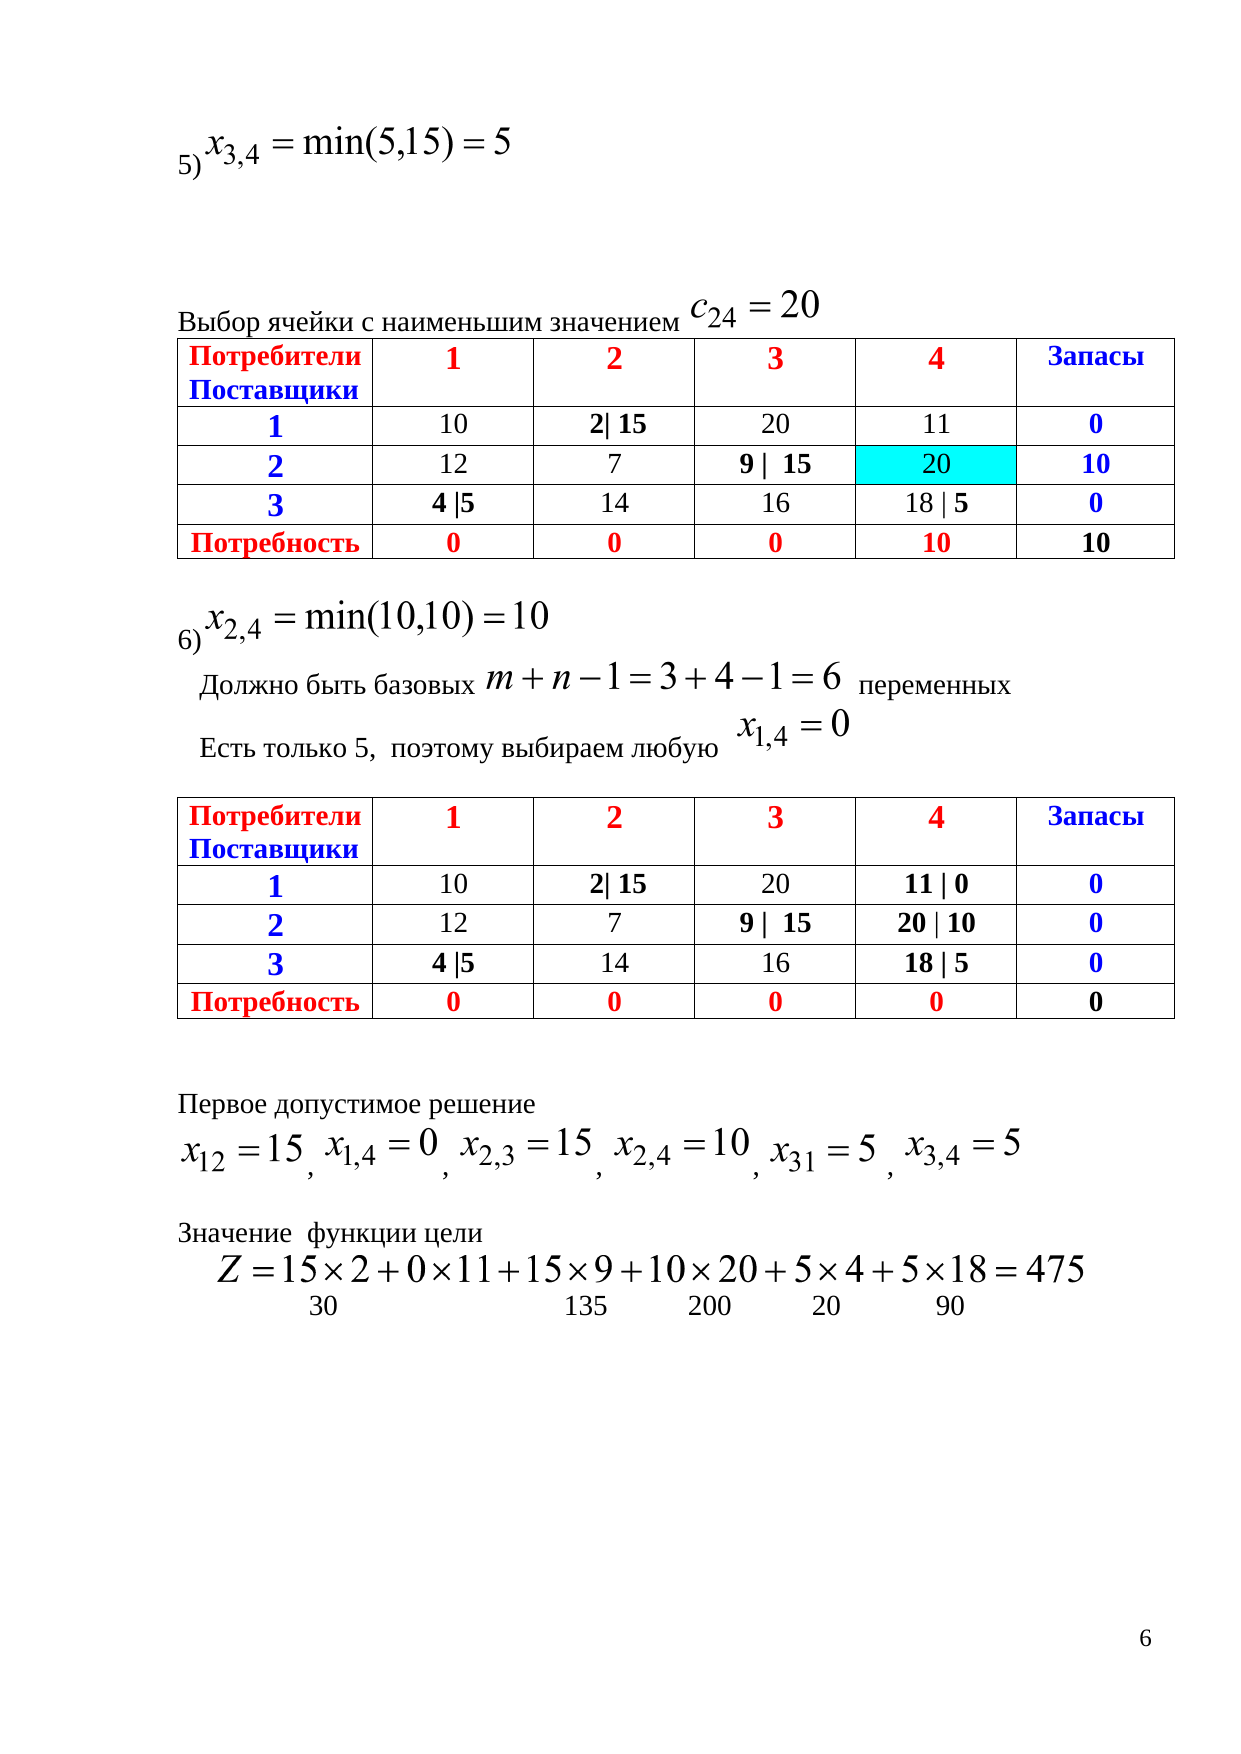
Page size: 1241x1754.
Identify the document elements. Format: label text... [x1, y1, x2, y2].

picture [201, 118, 516, 175]
table_cell 10 [856, 525, 1016, 558]
picture [901, 1119, 1025, 1176]
table_cell 4 |5 [373, 945, 533, 983]
table_header Запасы [1017, 339, 1174, 406]
picture [733, 700, 854, 757]
table_cell 14 [534, 945, 694, 983]
table_cell 0 [1017, 984, 1174, 1018]
table_cell 2| 15 [534, 407, 694, 445]
text Выбор ячейки с наименьшим значением [177, 281, 1152, 337]
table_cell 20 [695, 866, 855, 904]
table_cell 16 [695, 945, 855, 983]
table_cell 20 [856, 446, 1016, 484]
picture [482, 655, 844, 695]
table_cell 11 [856, 407, 1016, 445]
picture [610, 1119, 753, 1176]
table_cell 2 [178, 905, 372, 944]
table_cell 18 | 5 [856, 485, 1016, 524]
table_header 4 [856, 798, 1016, 865]
table_header 3 [695, 339, 855, 406]
table_cell 0 [373, 525, 533, 558]
table_cell 10 [373, 407, 533, 445]
picture [766, 1125, 880, 1176]
table_cell 0 [534, 984, 694, 1018]
table_cell 10 [373, 866, 533, 904]
text 30 135 200 20 90 [177, 1288, 1152, 1321]
table_header 2 [534, 339, 694, 406]
table_cell 11 | 0 [856, 866, 1016, 904]
table_cell 3 [178, 945, 372, 983]
table_cell 0 [534, 525, 694, 558]
table_cell 0 [1017, 945, 1174, 983]
table_cell 7 [534, 446, 694, 484]
table_cell 12 [373, 446, 533, 484]
text Значение функции цели [177, 1215, 1152, 1249]
table_cell 4 |5 [373, 485, 533, 524]
table_header 1 [373, 339, 533, 406]
picture [213, 1248, 1088, 1288]
table_cell 0 [1017, 905, 1174, 944]
text Есть только 5, поэтому выбираем любую [177, 701, 1152, 763]
table_cell 18 | 5 [856, 945, 1016, 983]
picture [177, 1125, 307, 1176]
table_cell 9 | 15 [695, 446, 855, 484]
table_header 4 [856, 339, 1016, 406]
table_header Запасы [1017, 798, 1174, 865]
table_cell 0 [1017, 407, 1174, 445]
table_cell Потребность [178, 984, 372, 1018]
table_cell 0 [695, 525, 855, 558]
picture [201, 592, 552, 650]
table_cell Потребность [178, 525, 372, 558]
table_cell 2 [178, 446, 372, 484]
picture [321, 1119, 442, 1176]
table_cell 10 [1017, 525, 1174, 558]
table_cell 16 [695, 485, 855, 524]
table_cell 3 [178, 485, 372, 524]
table_cell 9 | 15 [695, 905, 855, 944]
table_cell 20 [695, 407, 855, 445]
table_header 2 [534, 798, 694, 865]
table_cell 10 [1017, 446, 1174, 484]
table_header 3 [695, 798, 855, 865]
table_cell 7 [534, 905, 694, 944]
table_cell 0 [1017, 866, 1174, 904]
table_cell 0 [695, 984, 855, 1018]
table_header Потребители Поставщики [178, 798, 372, 865]
table_cell 2| 15 [534, 866, 694, 904]
table_cell 0 [373, 984, 533, 1018]
table_cell 0 [1017, 485, 1174, 524]
table_header Потребители Поставщики [178, 339, 372, 406]
picture [687, 281, 824, 332]
table_cell 0 [856, 984, 1016, 1018]
table_header 1 [373, 798, 533, 865]
table_cell 1 [178, 866, 372, 904]
table_cell 14 [534, 485, 694, 524]
table_cell 1 [178, 407, 372, 445]
table_cell 12 [373, 905, 533, 944]
text Первое допустимое решение [177, 1086, 1152, 1119]
picture [456, 1119, 596, 1176]
table_cell 20 | 10 [856, 905, 1016, 944]
